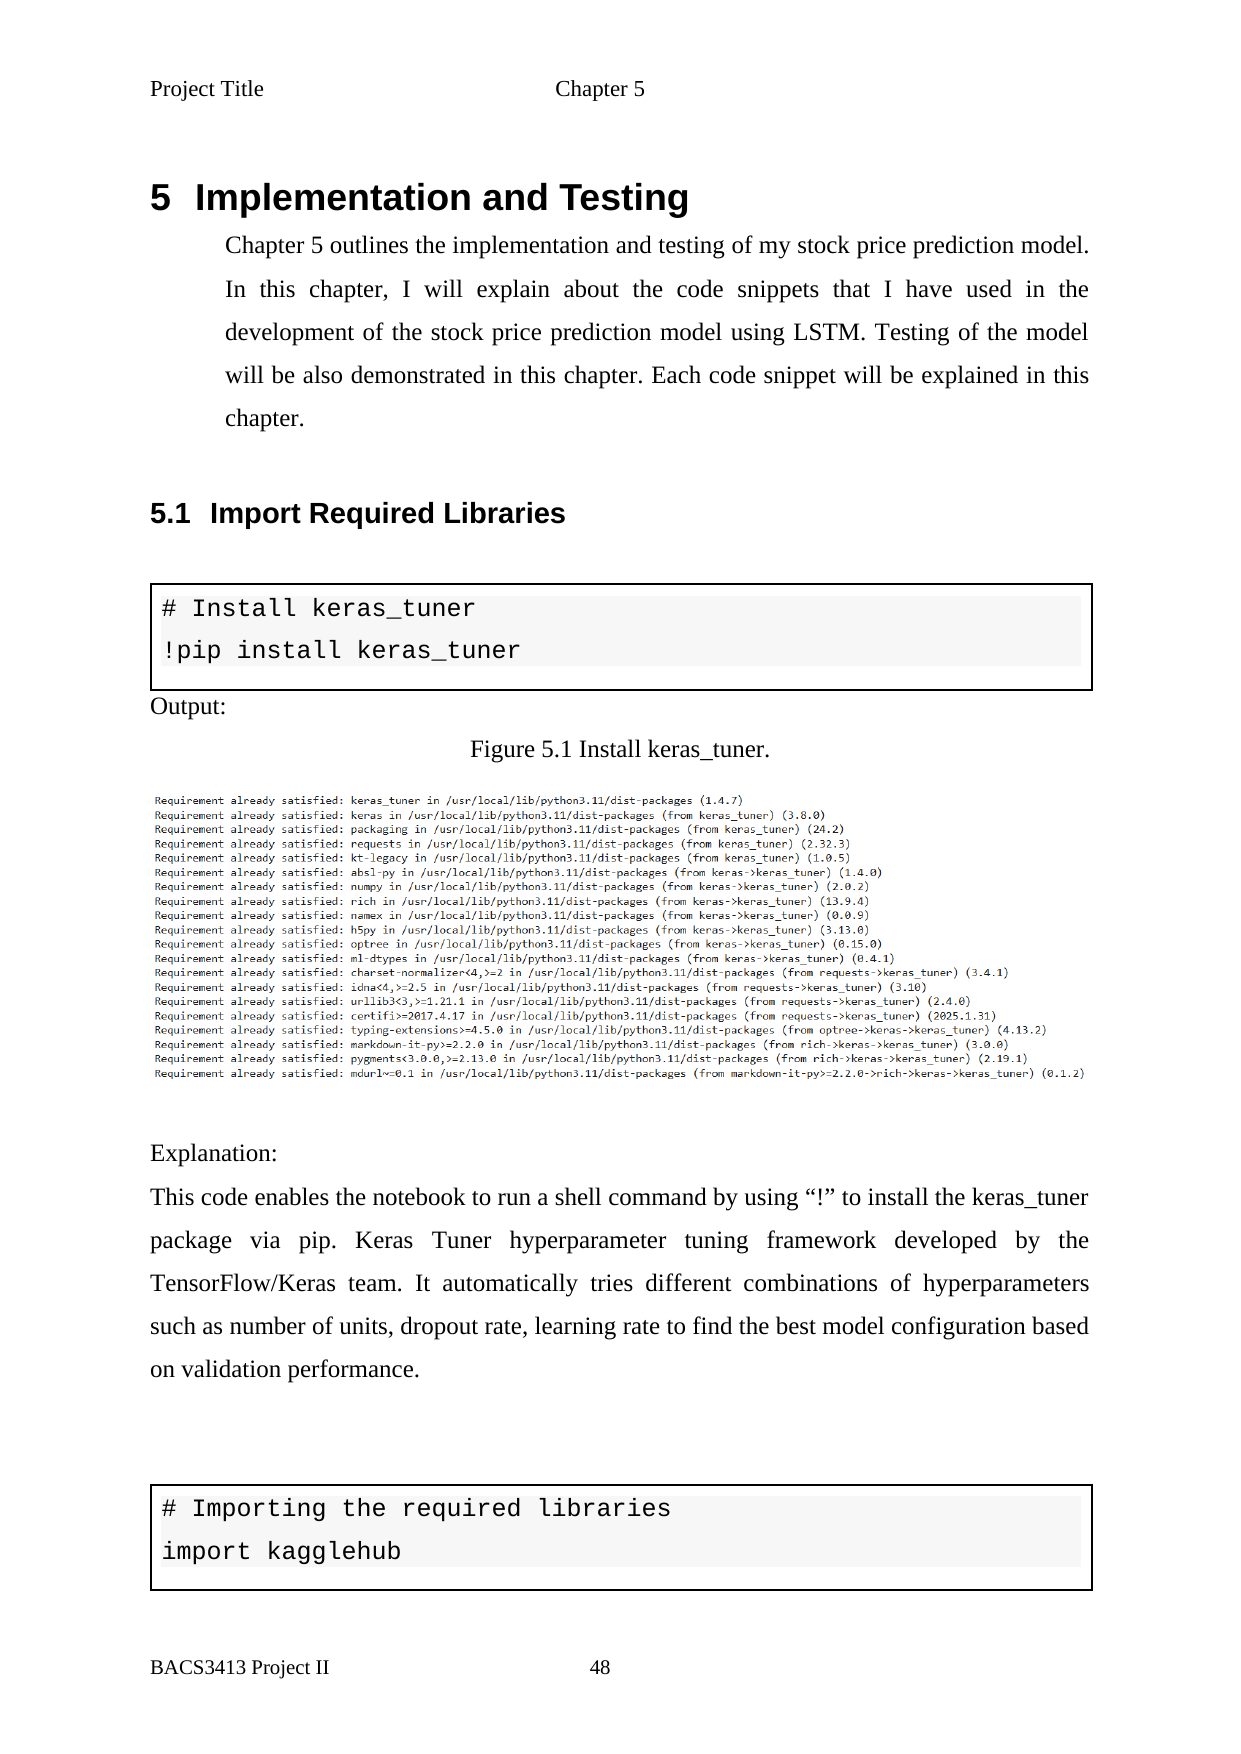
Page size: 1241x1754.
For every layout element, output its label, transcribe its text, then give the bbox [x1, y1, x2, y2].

subtitle Import Required Libraries [150, 496, 1090, 530]
text Chapter 5 outlines the implementation and testing of my stock price prediction model. In this chapter, I will explain about the code snippets that I have used in the development of the stock price prediction model using LSTM. Testing of the model will be also demonstrated in this chapter. Each code snippet will be explained in this chapter. [225, 231, 1090, 432]
text Figure 5.1 Install keras_tuner. [150, 734, 1090, 763]
picture [150, 789, 1091, 1084]
text Explanation: This code enables the notebook to run a shell command by using “!” to install the keras_tuner package via pip. Keras Tuner hyperparameter tuning framework developed by the TensorFlow/Keras team. It automatically tries different combinations of hyperparameters such as number of units, dropout rate, learning rate to find the best model configuration based on validation performance. [150, 1138, 1090, 1383]
subtitle Implementation and Testing [150, 175, 1090, 218]
text Output: [150, 691, 1090, 720]
